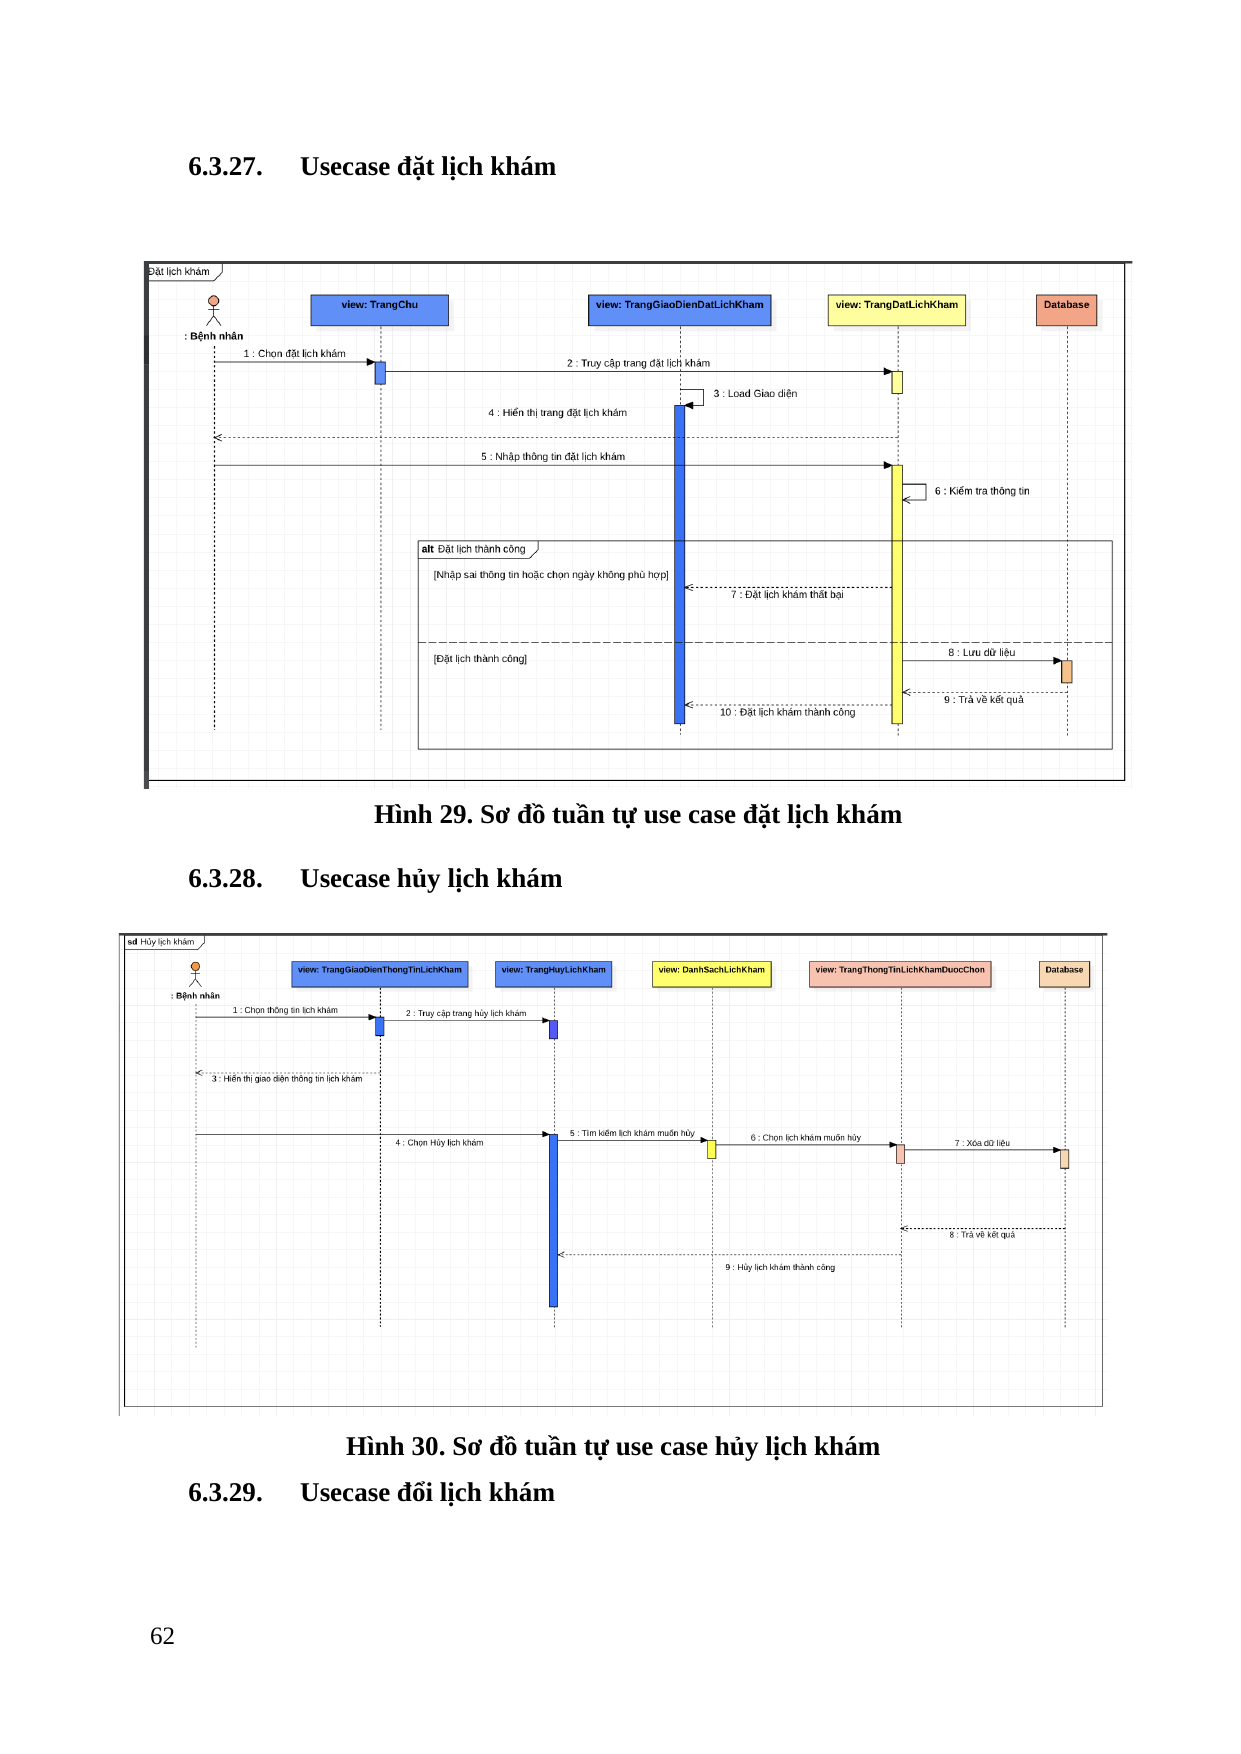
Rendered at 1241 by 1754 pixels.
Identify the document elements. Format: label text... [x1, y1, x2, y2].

list Usecase đổi lịch khám [262, 1476, 1090, 1507]
list Usecase hủy lịch khám [262, 862, 1090, 893]
picture [143, 261, 1133, 789]
list Usecase đặt lịch khám [262, 150, 1090, 181]
picture [118, 933, 1108, 1416]
